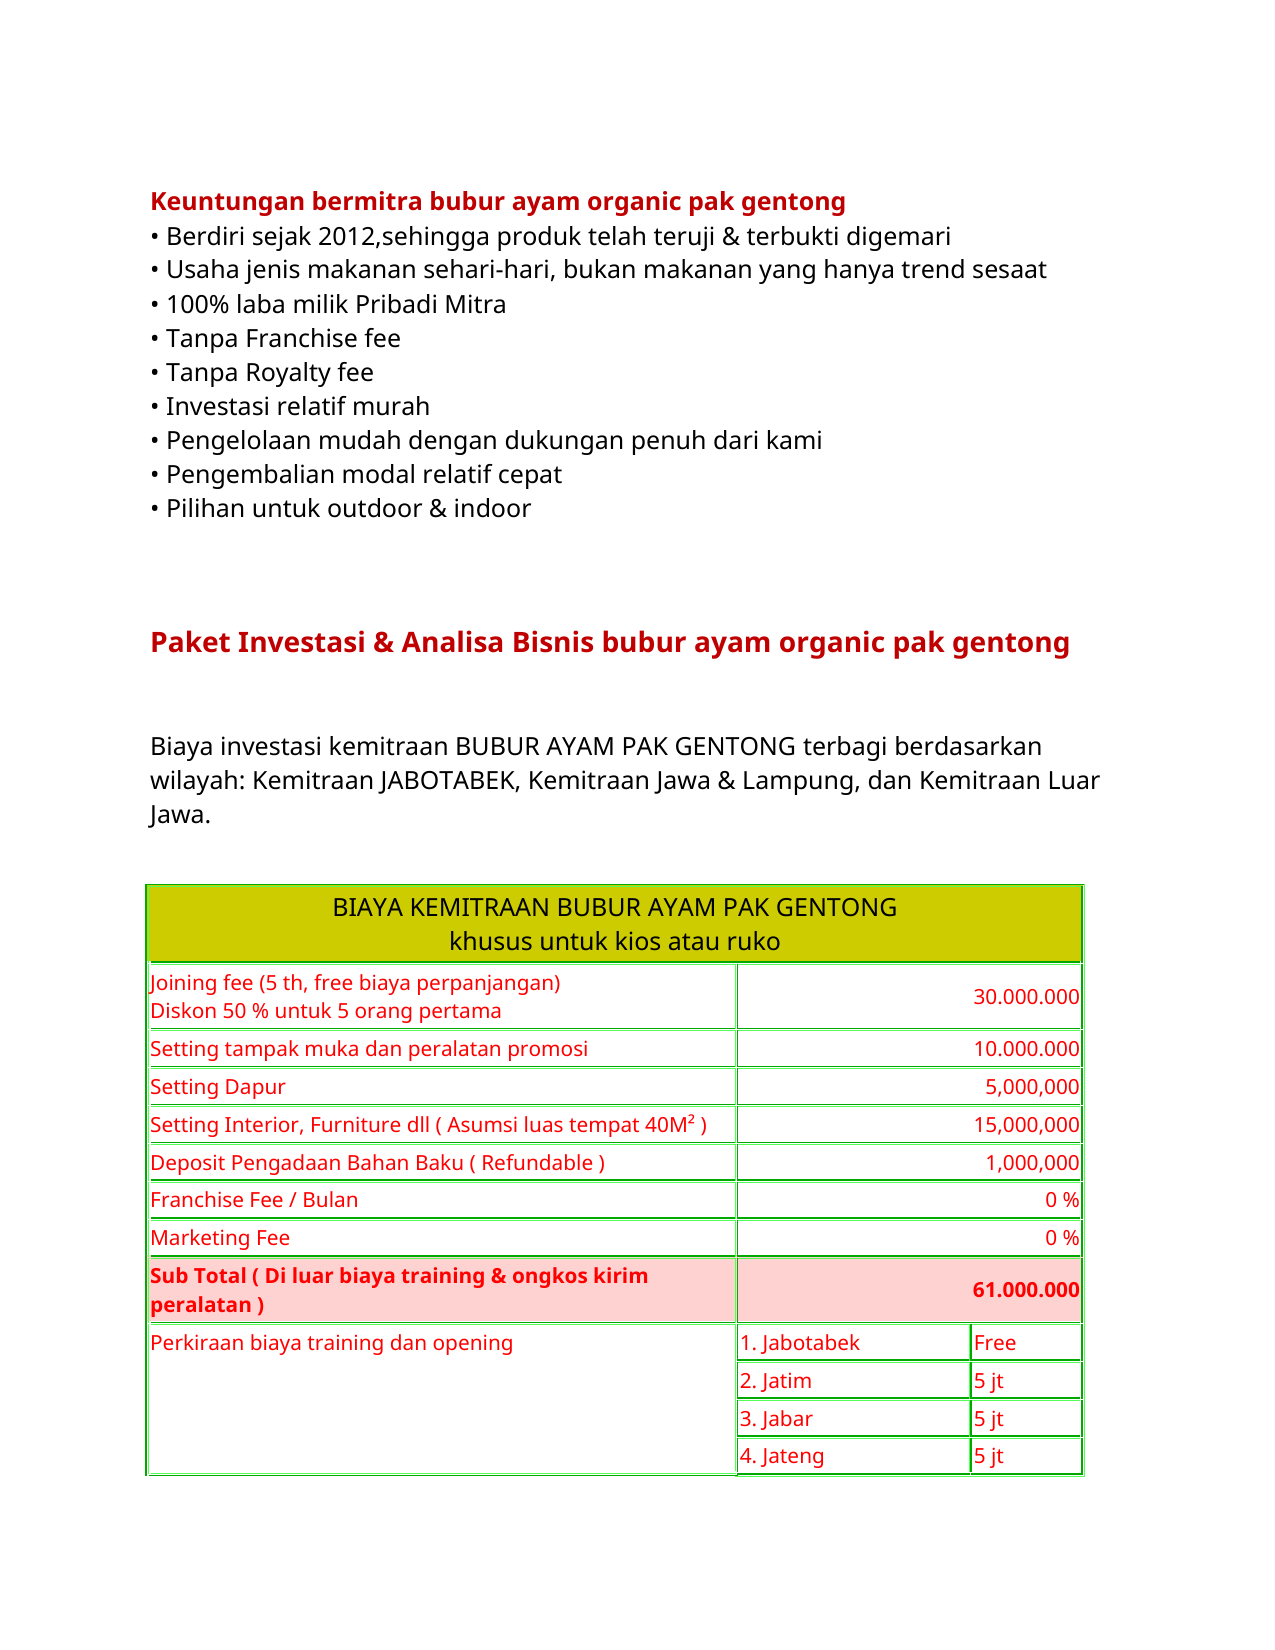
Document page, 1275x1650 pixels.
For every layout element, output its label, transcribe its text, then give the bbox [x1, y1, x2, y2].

table_cell Sub Total ( Di luar biaya training & ongkos kirim peralatan ) [149, 1255, 735, 1321]
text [150, 150, 1125, 525]
table_cell Setting Interior, Furniture dll ( Asumsi luas tempat 40M² ) [149, 1104, 735, 1141]
table_cell Perkiraan biaya training dan opening [149, 1321, 736, 1473]
table_cell 5 jt [972, 1359, 1082, 1397]
table_cell 5 jt [972, 1397, 1082, 1435]
table_cell 5,000,000 [736, 1066, 1083, 1103]
table_cell 10.000.000 [736, 1028, 1083, 1066]
table_cell 0 % [738, 1179, 1082, 1217]
table_cell 15,000,000 [738, 1104, 1082, 1141]
table_cell 3. Jabar [738, 1401, 969, 1435]
table_cell Joining fee (5 th, free biaya perpanjangan) Diskon 50 % untuk 5 orang pertama [149, 961, 735, 1028]
table_cell Marketing Fee [149, 1217, 735, 1255]
table_cell Free [970, 1321, 1082, 1359]
table_cell Franchise Fee / Bulan [149, 1179, 735, 1217]
table_cell 61.000.000 [738, 1255, 1082, 1321]
table_cell Deposit Pengadaan Bahan Baku ( Refundable ) [149, 1141, 735, 1179]
table_cell Setting Dapur [147, 1066, 736, 1103]
table_cell 0 % [738, 1217, 1082, 1255]
table_cell 1,000,000 [738, 1141, 1082, 1179]
table_cell 30.000.000 [738, 961, 1082, 1028]
table_cell 2. Jatim [738, 1363, 969, 1397]
table_header BIAYA KEMITRAAN BUBUR AYAM PAK GENTONG khusus untuk kios atau ruko [149, 887, 1081, 961]
table_cell 1. Jabotabek [738, 1325, 969, 1359]
table_cell Setting tampak muka dan peralatan promosi [147, 1028, 736, 1066]
table_cell 4. Jateng [736, 1439, 970, 1473]
text Paket Investasi & Analisa Bisnis bubur ayam organic pak gentong Biaya investasi kemitraan BUBUR AYAM PAK GENTONG terbagi berdasarkan wilayah: Kemitraan JABOTABEK, Kemitraan Jawa & Lampung, dan Kemitraan Luar Jawa. [150, 554, 1125, 859]
table_cell 5 jt [970, 1435, 1082, 1473]
